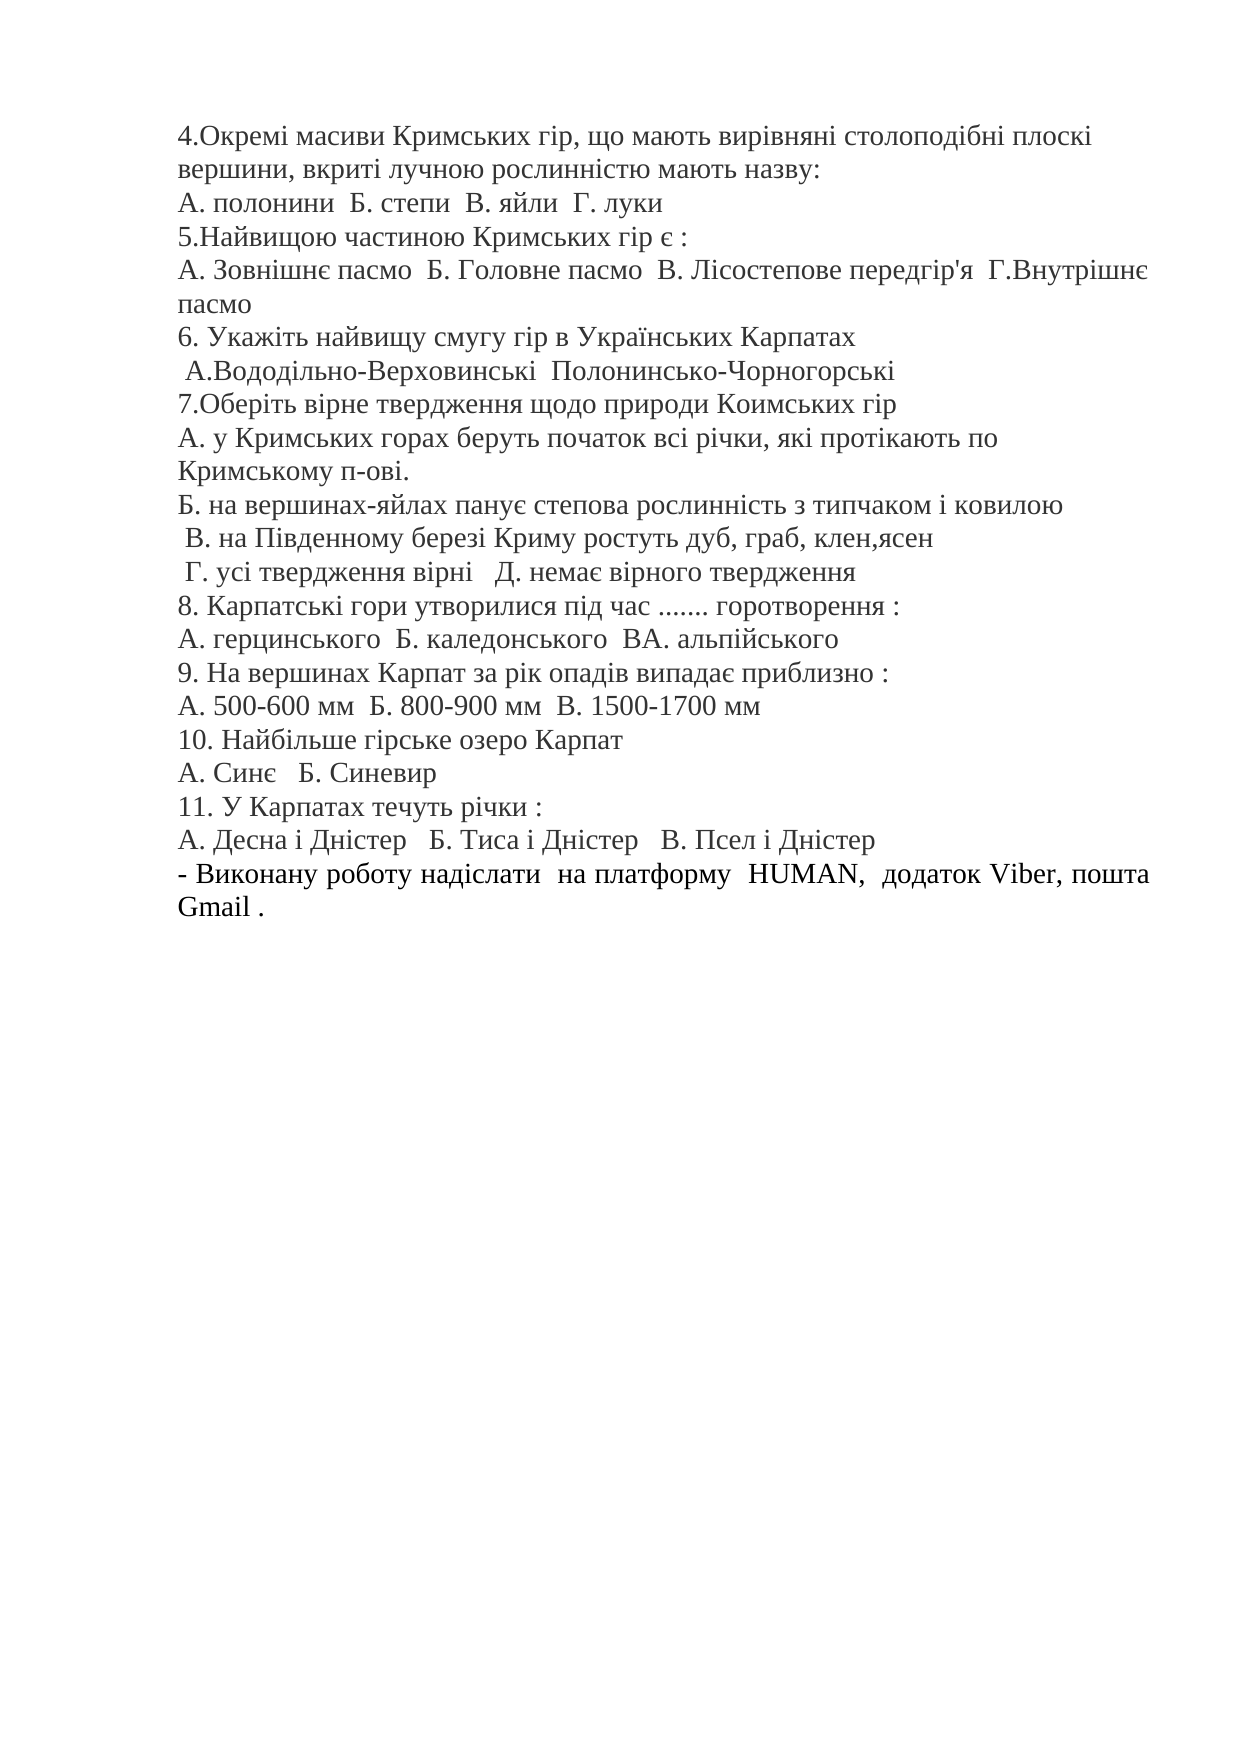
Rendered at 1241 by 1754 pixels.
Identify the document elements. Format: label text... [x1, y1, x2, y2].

text А. у Кримських горах беруть початок всі річки, які протікають по Кримському п-ові. [177, 420, 1152, 487]
text 5.Найвищою частиною Кримських гір є : [177, 219, 1152, 252]
text 6. Укажіть найвищу смугу гір в Українських Карпатах [177, 319, 1152, 353]
text 8. Карпатські гори утворилися під час ....... горотворення : [177, 588, 1152, 621]
text А. 500-600 мм Б. 800-900 мм В. 1500-1700 мм [177, 688, 1152, 722]
text А. герцинського Б. каледонського ВА. альпійського [177, 621, 1152, 655]
text 11. У Карпатах течуть річки : [177, 789, 1152, 822]
text А.Вододільно-Верховинські Полонинсько-Чорногорські [177, 353, 1152, 386]
text А. полонини Б. степи В. яйли Г. луки [177, 185, 1152, 219]
text В. на Південному березі Криму ростуть дуб, граб, клен,ясен [177, 521, 1152, 554]
text Г. усі твердження вірні Д. немає вірного твердження [177, 554, 1152, 588]
text А. Синє Б. Синевир [177, 755, 1152, 789]
text 9. На вершинах Карпат за рік опадів випадає приблизно : [177, 655, 1152, 688]
text А. Зовнішнє пасмо Б. Головне пасмо В. Лісостепове передгір'я Г.Внутрішнє пасмо [177, 252, 1152, 319]
text - Виконану роботу надіслати на платформу HUMAN, додаток Viber, пошта Gmail . [177, 856, 1152, 923]
text Б. на вершинах-яйлах панує степова рослинність з типчаком і ковилою [177, 487, 1152, 521]
text 4.Окремі масиви Кримських гір, що мають вирівняні столоподібні плоскі вершини, вкриті лучною рослинністю мають назву: [177, 118, 1152, 185]
text 7.Оберіть вірне твердження щодо природи Коимських гір [177, 386, 1152, 420]
text А. Десна і Дністер Б. Тиса і Дністер В. Псел і Дністер [177, 822, 1152, 856]
text 10. Найбільше гірське озеро Карпат [177, 722, 1152, 755]
